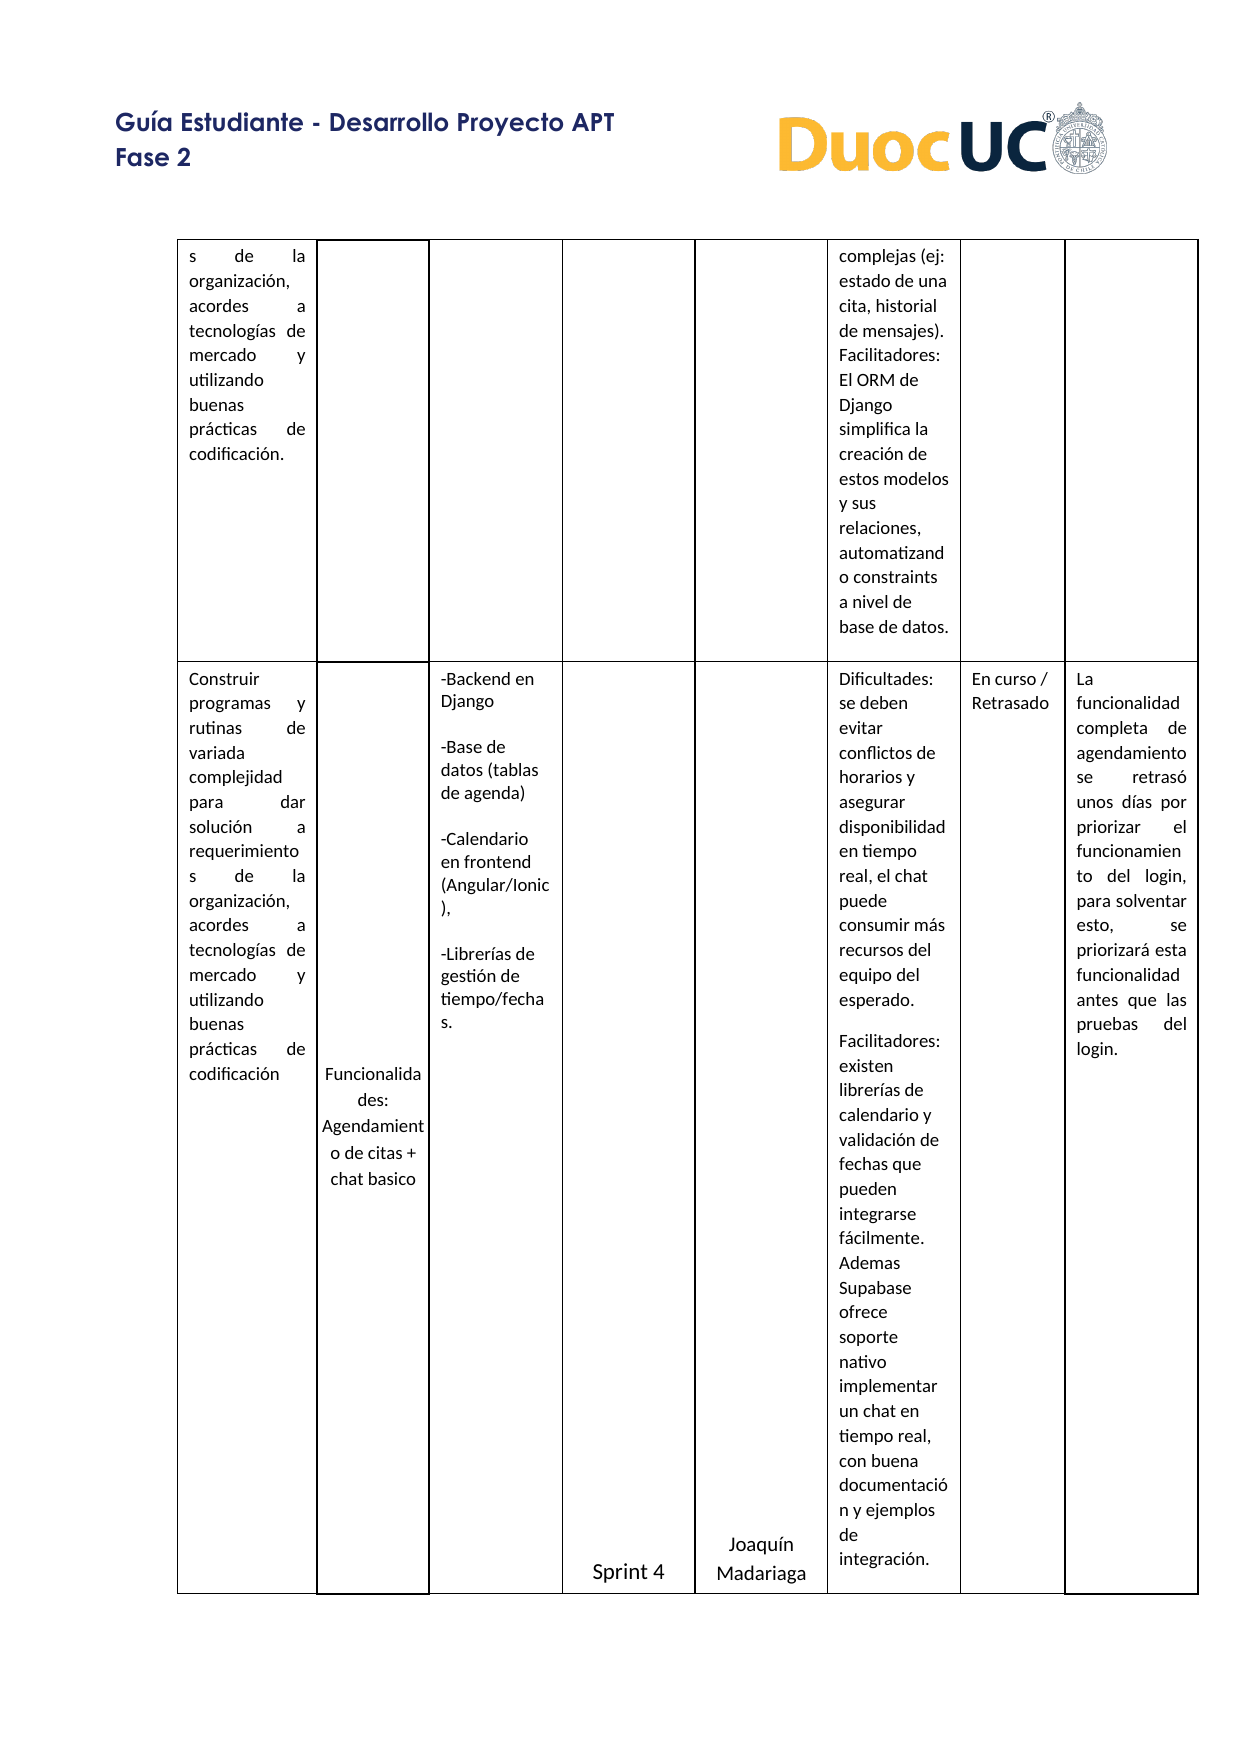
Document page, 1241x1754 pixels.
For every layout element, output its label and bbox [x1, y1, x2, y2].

picture [779, 102, 1107, 174]
